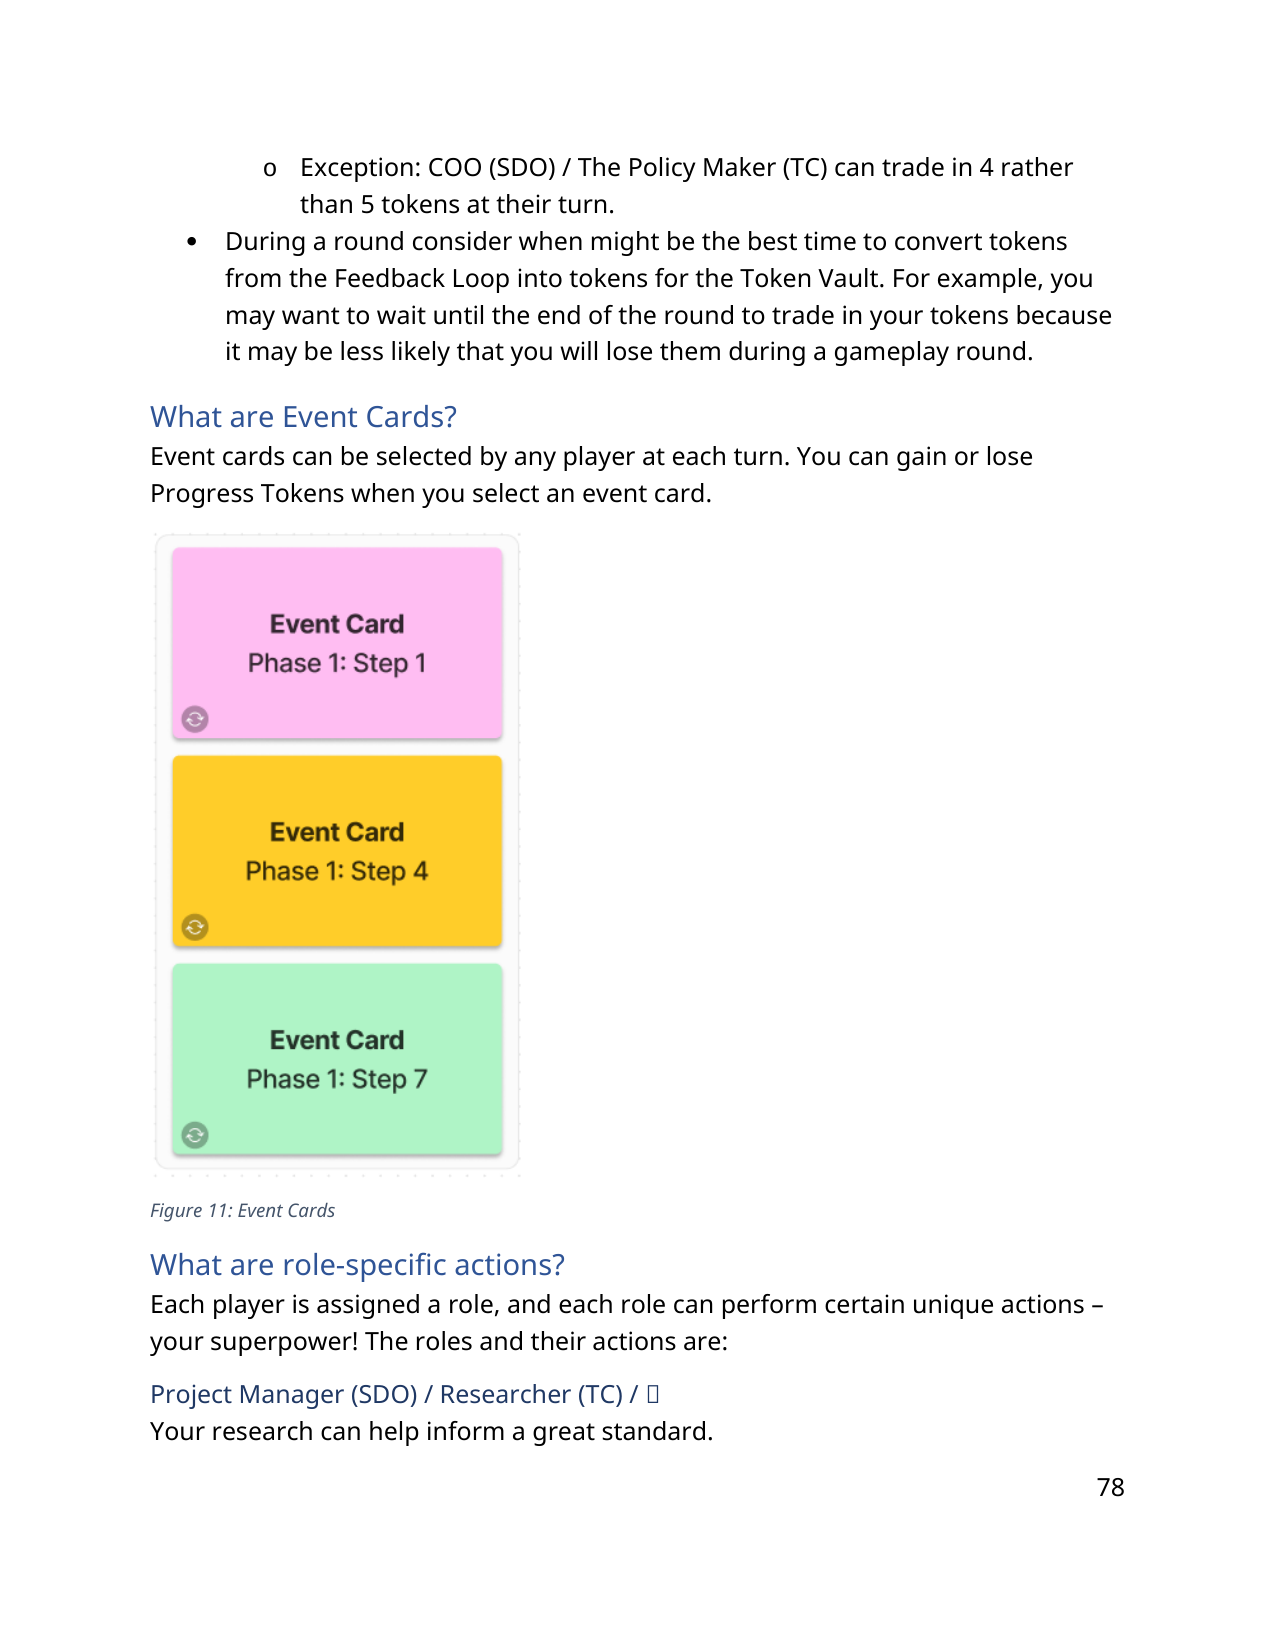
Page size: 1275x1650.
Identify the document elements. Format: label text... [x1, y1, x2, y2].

subtitle What are role-specific actions? [150, 1244, 1125, 1283]
subtitle Project Manager (SDO) / Researcher (TC) / 📝 [150, 1377, 1125, 1411]
subtitle What are Event Cards? [150, 396, 1125, 436]
text Your research can help inform a great standard. [150, 1413, 1125, 1448]
list Exception: COO (SDO) / The Policy Maker (TC) can trade in 4 rather than 5 tokens at their turn. [262, 150, 1125, 221]
text Figure 11: Event Cards [150, 1197, 1125, 1223]
text Event cards can be selected by any player at each turn. You can gain or lose Progress Tokens when you select an event card. [150, 439, 1125, 509]
text Each player is assigned a role, and each role can perform certain unique actions – your superpower! The roles and their actions are: [150, 1287, 1125, 1357]
list During a round consider when might be the best time to convert tokens from the Feedback Loop into tokens for the Token Vault. For example, you may want to wait until the end of the round to trade in your tokens because it may be less likely that you will lose them during a gameplay round. [187, 224, 1125, 368]
picture [150, 528, 527, 1178]
